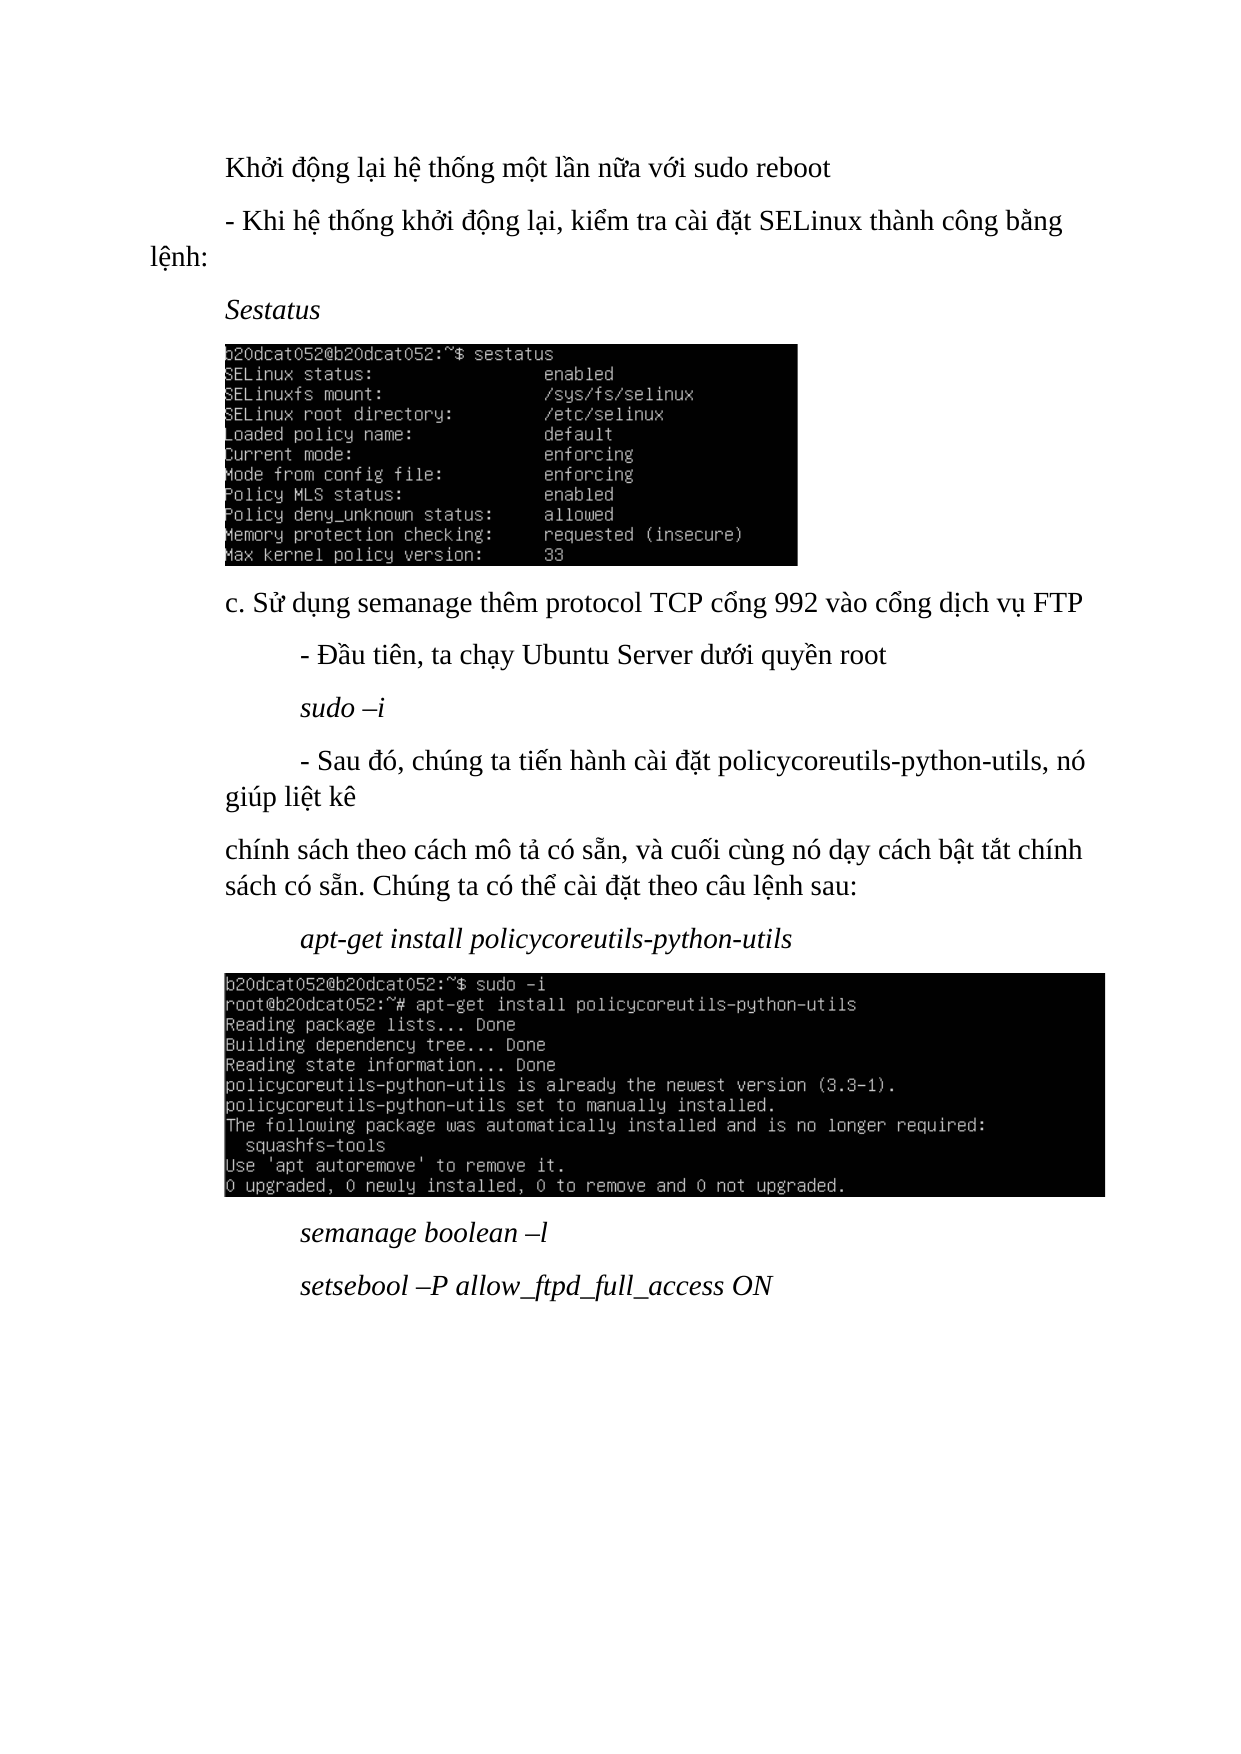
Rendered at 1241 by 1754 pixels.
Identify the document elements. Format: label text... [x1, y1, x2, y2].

text - Sau đó, chúng ta tiến hành cài đặt policycoreutils-python-utils, nó giúp liệt kê [225, 743, 1090, 813]
text Khởi động lại hệ thống một lần nữa với sudo reboot [150, 150, 1090, 183]
text Sestatus [150, 292, 1090, 325]
text semanage boolean –l [225, 1215, 1090, 1249]
text chính sách theo cách mô tả có sẵn, và cuối cùng nó dạy cách bật tắt chính sách có sẵn. Chúng ta có thể cài đặt theo câu lệnh sau: [225, 832, 1090, 902]
text sudo –i [225, 690, 1090, 724]
text apt-get install policycoreutils-python-utils [225, 921, 1090, 954]
text c. Sử dụng semanage thêm protocol TCP cổng 992 vào cổng dịch vụ FTP [150, 585, 1090, 618]
text setsebool –P allow_ftpd_full_access ON [225, 1268, 1090, 1302]
picture [223, 973, 1106, 1197]
text - Đầu tiên, ta chạy Ubuntu Server dưới quyền root [225, 637, 1090, 671]
picture [225, 344, 798, 566]
text - Khi hệ thống khởi động lại, kiểm tra cài đặt SELinux thành công bằng lệnh: [150, 203, 1090, 272]
